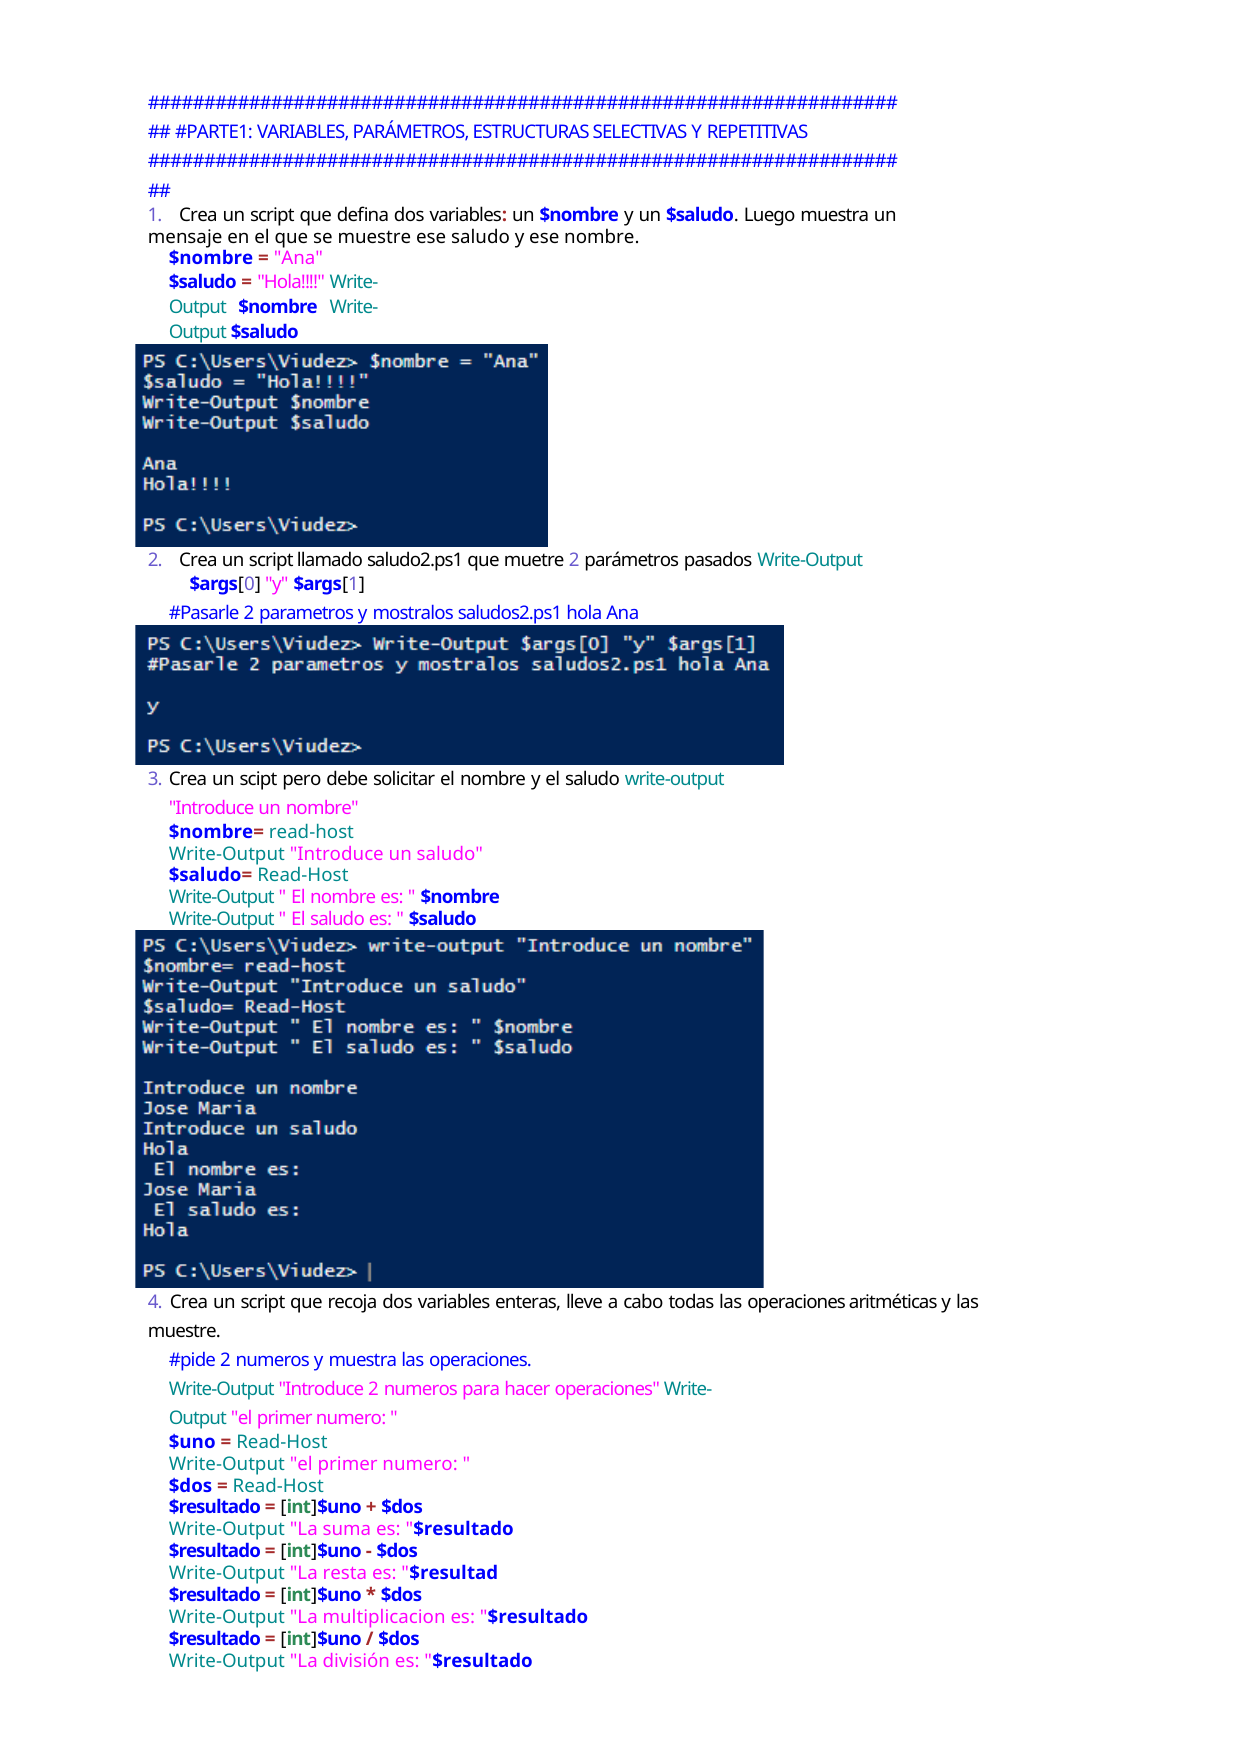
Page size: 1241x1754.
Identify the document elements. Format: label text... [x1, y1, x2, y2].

text $nombre= read-host [168, 823, 1240, 842]
list Crea un scipt pero debe solicitar el nombre y el saludo write-output "Introduce un nombre" [148, 765, 742, 819]
text Write-Output "La resta es: "$resultad [168, 1562, 1240, 1584]
text ##################################################################### #PARTE1: VARIABLES, PARÁMETROS, ESTRUCTURAS SELECTIVAS Y REPETITIVAS ##################################################################### [148, 89, 907, 203]
text $dos = Read-Host [168, 1474, 1240, 1496]
text Write-Output "La división es: "$resultado [168, 1649, 1240, 1671]
text Write-Output "La suma es: "$resultado [168, 1518, 1240, 1540]
picture [135, 625, 784, 765]
text Write-Output "Introduce 2 numeros para hacer operaciones" Write-Output "el primer numero: " [168, 1375, 763, 1430]
text Write-Output " El nombre es: " $nombre [168, 886, 1240, 908]
picture [135, 344, 548, 547]
text Write-Output "Introduce un saludo" [168, 845, 1240, 864]
text #pide 2 numeros y muestra las operaciones. [168, 1347, 1240, 1372]
text Write-Output " El saludo es: " $saludo [168, 908, 1240, 930]
text $resultado = [int]$uno - $dos [168, 1540, 1240, 1562]
text mensaje en el que se muestre ese saludo y ese nombre. [148, 228, 1240, 247]
text $saludo = "Hola!!!!" Write-Output $nombre Write-Output $saludo [168, 269, 378, 344]
text $resultado = [int]$uno * $dos [168, 1584, 1240, 1606]
list Crea un script llamado saludo2.ps1 que muetre 2 parámetros pasados Write-Output $args[0] "y" $args[1] [148, 546, 868, 596]
list Crea un script que defina dos variables: un $nombre y un $saludo. Luego muestra un [147, 206, 1240, 225]
text $nombre = "Ana" [168, 247, 1240, 269]
text $resultado = [int]$uno / $dos [168, 1628, 1240, 1649]
text Write-Output "La multiplicacion es: "$resultado [168, 1606, 1240, 1628]
text $resultado = [int]$uno + $dos [168, 1496, 1240, 1518]
text $saludo= Read-Host [168, 864, 1240, 886]
text #Pasarle 2 parametros y mostralos saludos2.ps1 hola Ana [168, 599, 1240, 625]
text Write-Output "el primer numero: " [168, 1456, 1240, 1474]
list Crea un script que recoja dos variables enteras, lleve a cabo todas las operaciones aritméticas y las muestre. [148, 1288, 1034, 1343]
text $uno = Read-Host [168, 1434, 1240, 1453]
picture [135, 930, 764, 1288]
